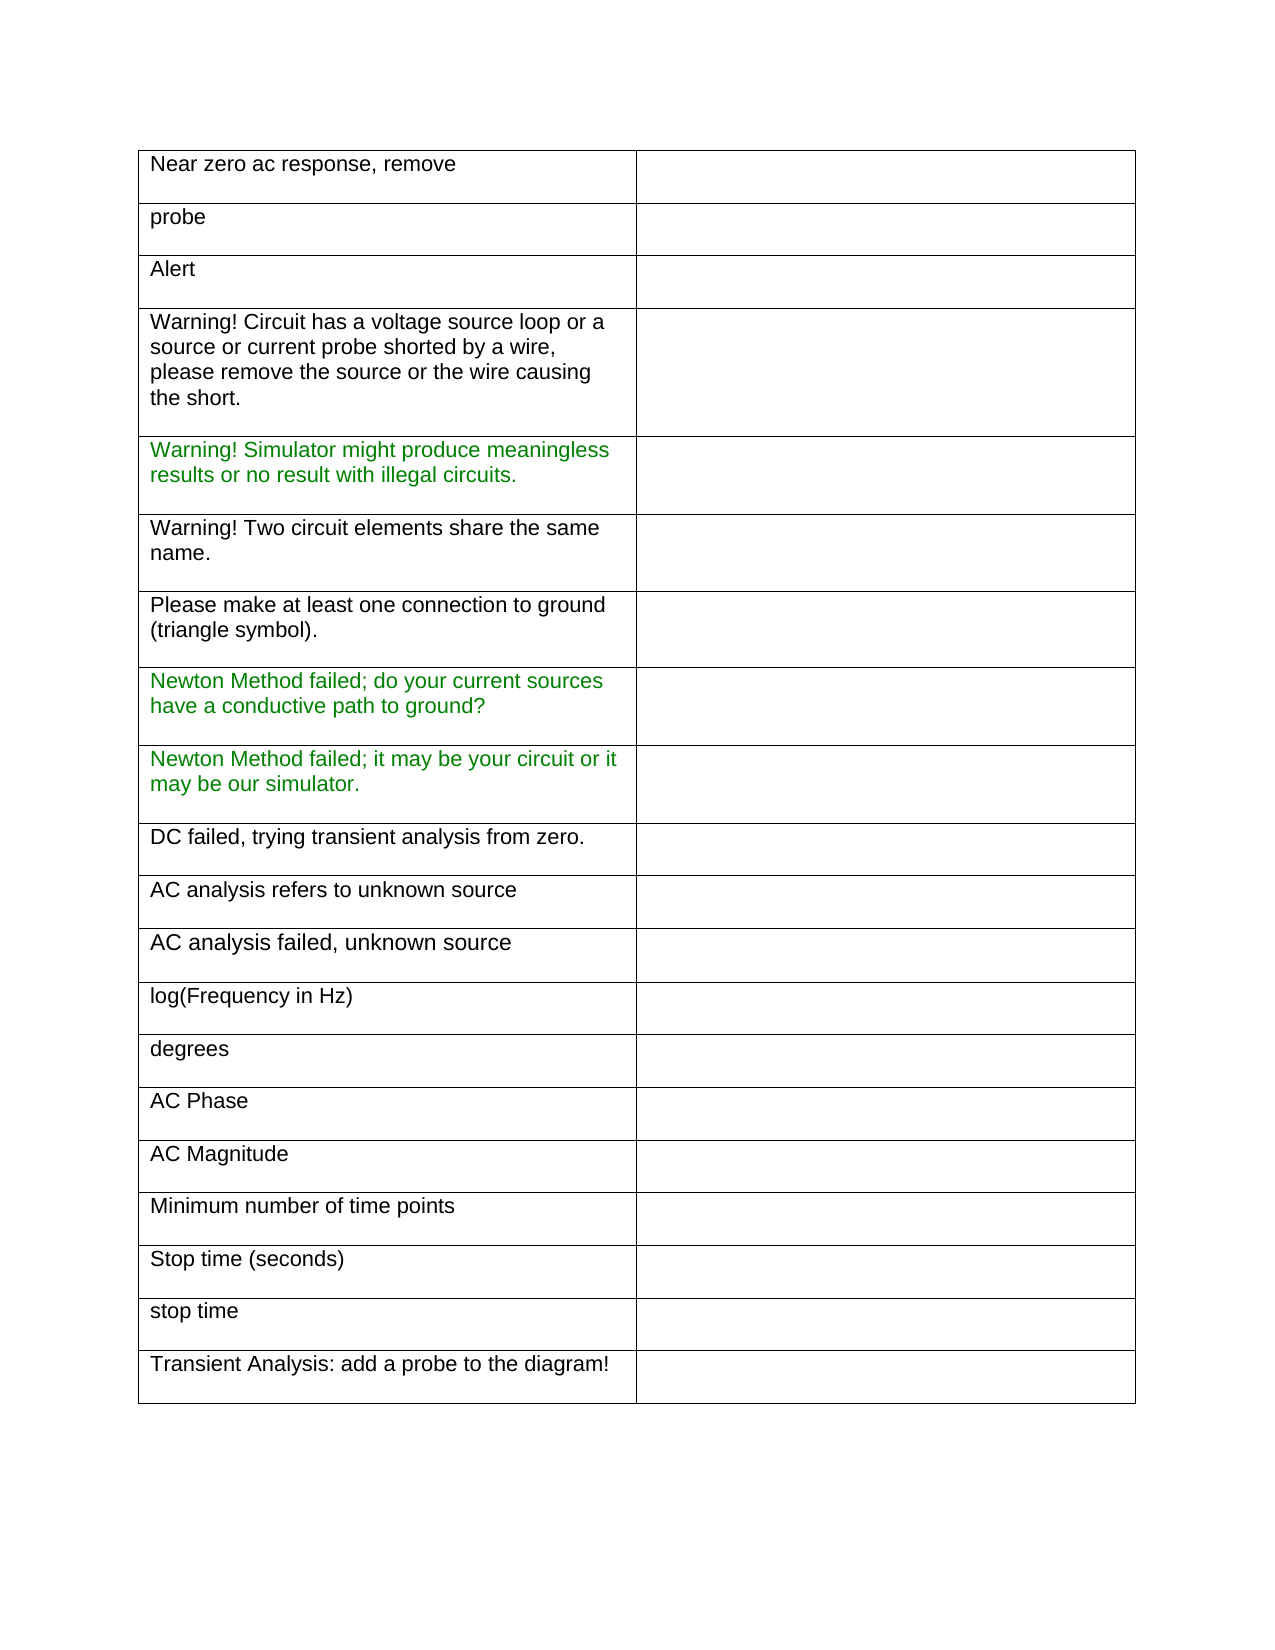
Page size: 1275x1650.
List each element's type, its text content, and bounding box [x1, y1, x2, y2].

table_cell Near zero ac response, remove [139, 151, 636, 203]
table_cell [637, 151, 1135, 203]
table_cell stop time [139, 1299, 636, 1350]
table_cell log(Frequency in Hz) [139, 983, 636, 1034]
table_cell Alert [139, 256, 636, 308]
table_cell Warning! Simulator might produce meaningless results or no result with illegal circuits. [139, 437, 636, 514]
table_cell AC Phase [139, 1088, 636, 1139]
table_cell Warning! Circuit has a voltage source loop or a source or current probe shorted by a wire, please remove the source or the wire causing the short. [139, 309, 636, 436]
table_cell [637, 437, 1135, 514]
table_cell probe [139, 204, 636, 255]
table_cell Warning! Two circuit elements share the same name. [139, 515, 636, 591]
table_cell [637, 309, 1135, 436]
table_cell Newton Method failed; it may be your circuit or it may be our simulator. [139, 746, 636, 823]
table_cell [637, 592, 1135, 667]
table_cell Minimum number of time points [139, 1193, 636, 1245]
table_cell AC analysis refers to unknown source [139, 876, 636, 928]
table_cell Stop time (seconds) [139, 1246, 636, 1297]
table_cell Please make at least one connection to ground (triangle symbol). [139, 592, 636, 667]
table_cell degrees [139, 1035, 636, 1087]
table_cell AC Magnitude [139, 1141, 636, 1192]
table_cell [637, 1193, 1135, 1245]
table_cell DC failed, trying transient analysis from zero. [139, 824, 636, 875]
table_cell Transient Analysis: add a probe to the diagram! [139, 1351, 636, 1403]
table_cell [637, 1246, 1135, 1297]
table_cell [637, 1299, 1135, 1350]
table_cell [637, 668, 1135, 745]
table_cell [637, 1035, 1135, 1087]
table_cell [637, 256, 1135, 308]
table_cell [637, 204, 1135, 255]
table_cell [637, 983, 1135, 1034]
table_cell [637, 876, 1135, 928]
table_cell [637, 1088, 1135, 1139]
table_cell [637, 515, 1135, 591]
table_cell [637, 929, 1135, 982]
table_cell [637, 1141, 1135, 1192]
table_cell [637, 746, 1135, 823]
table_cell AC analysis failed, unknown source [139, 929, 636, 982]
table_cell Newton Method failed; do your current sources have a conductive path to ground? [139, 668, 636, 745]
table_cell [637, 824, 1135, 875]
table_cell [637, 1351, 1135, 1403]
